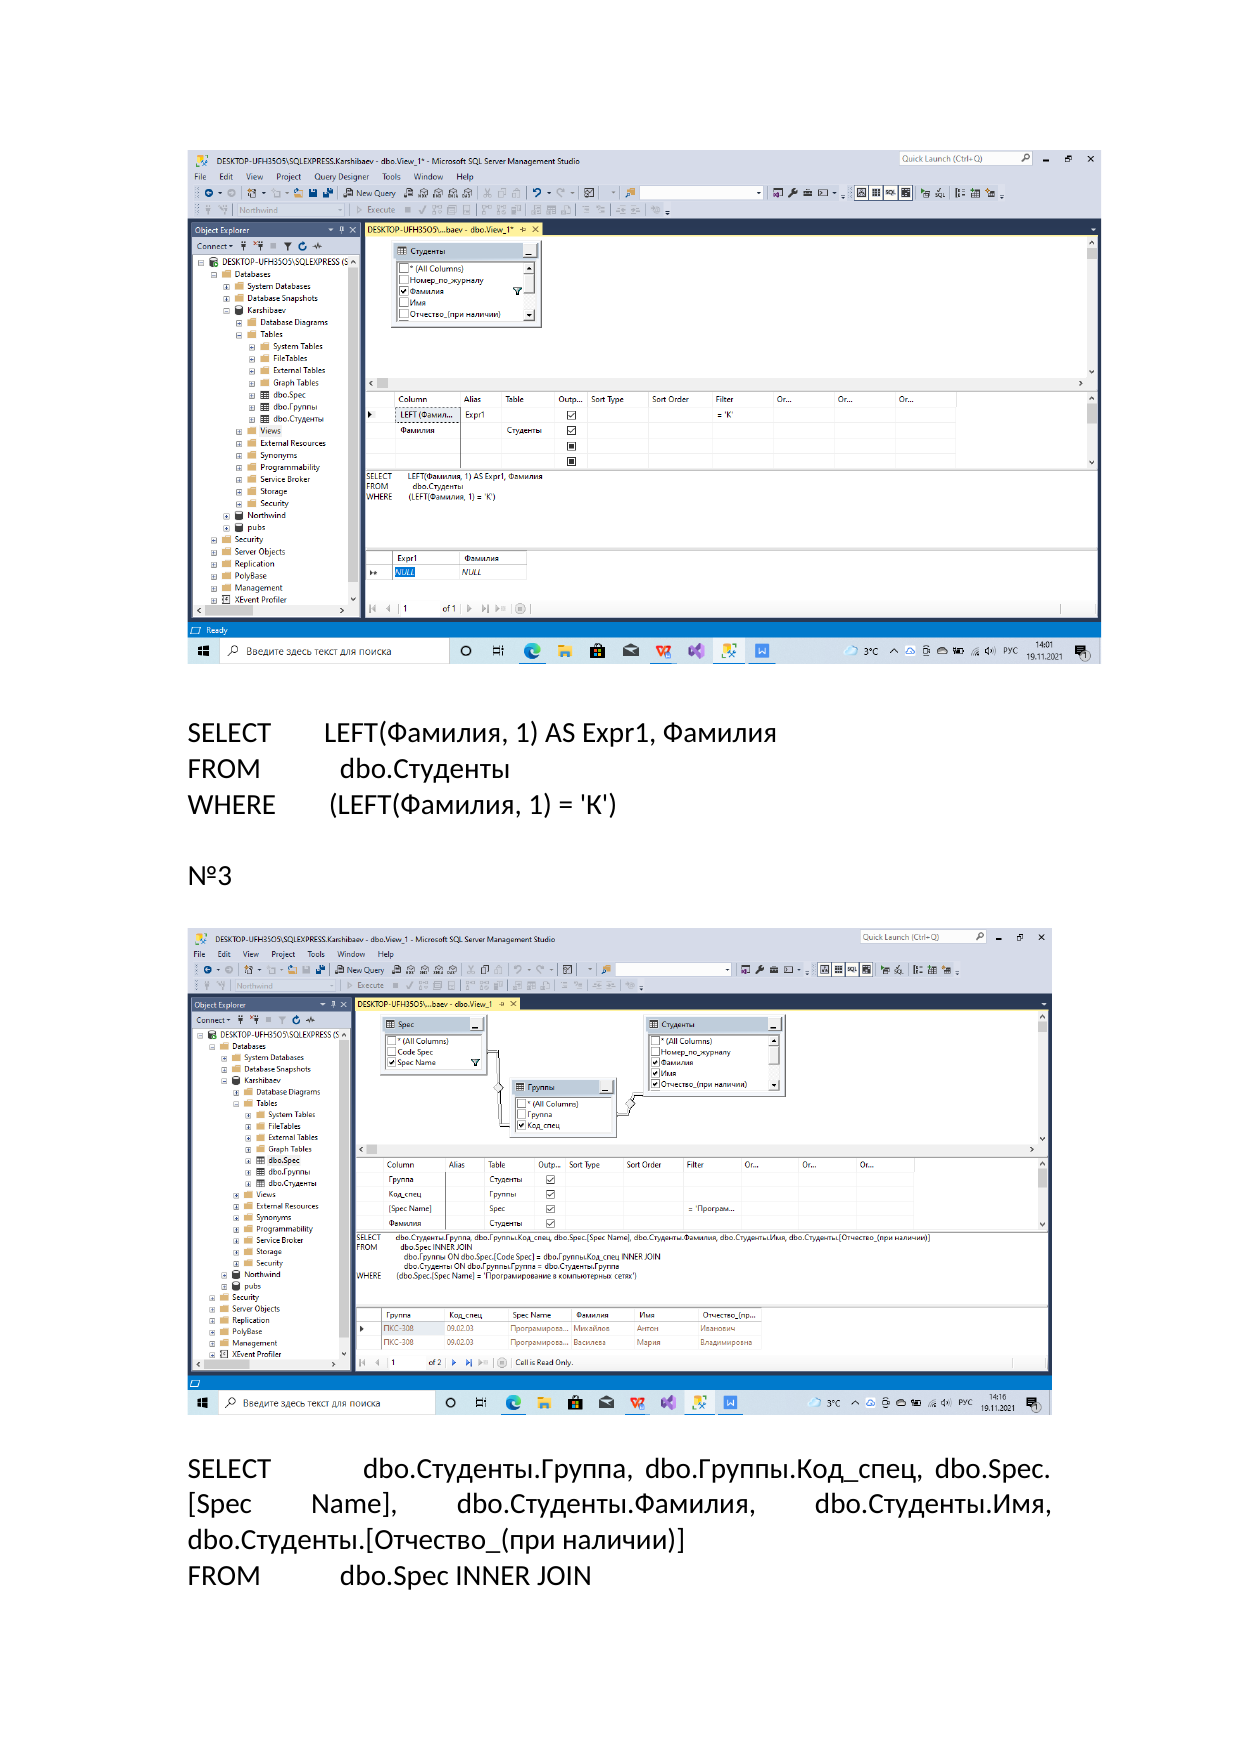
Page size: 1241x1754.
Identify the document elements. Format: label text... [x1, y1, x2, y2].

text FROM dbo.Spec INNER JOIN [187, 1557, 1053, 1592]
text FROM dbo.Студенты [187, 750, 1053, 786]
text SELECT dbo.Студенты.Группа, dbo.Группы.Код_спец, dbo.Spec.[Spec Name], dbo.Студенты.Фамилия, dbo.Студенты.Имя, dbo.Студенты.[Отчество_(при наличии)] [187, 1450, 1053, 1557]
picture [187, 928, 1052, 1415]
text WHERE (LEFT(Фамилия, 1) = 'К') [187, 786, 1053, 821]
picture [187, 150, 1102, 664]
text SELECT LEFT(Фамилия, 1) AS Expr1, Фамилия [187, 714, 1053, 750]
text №3 [187, 857, 1053, 893]
